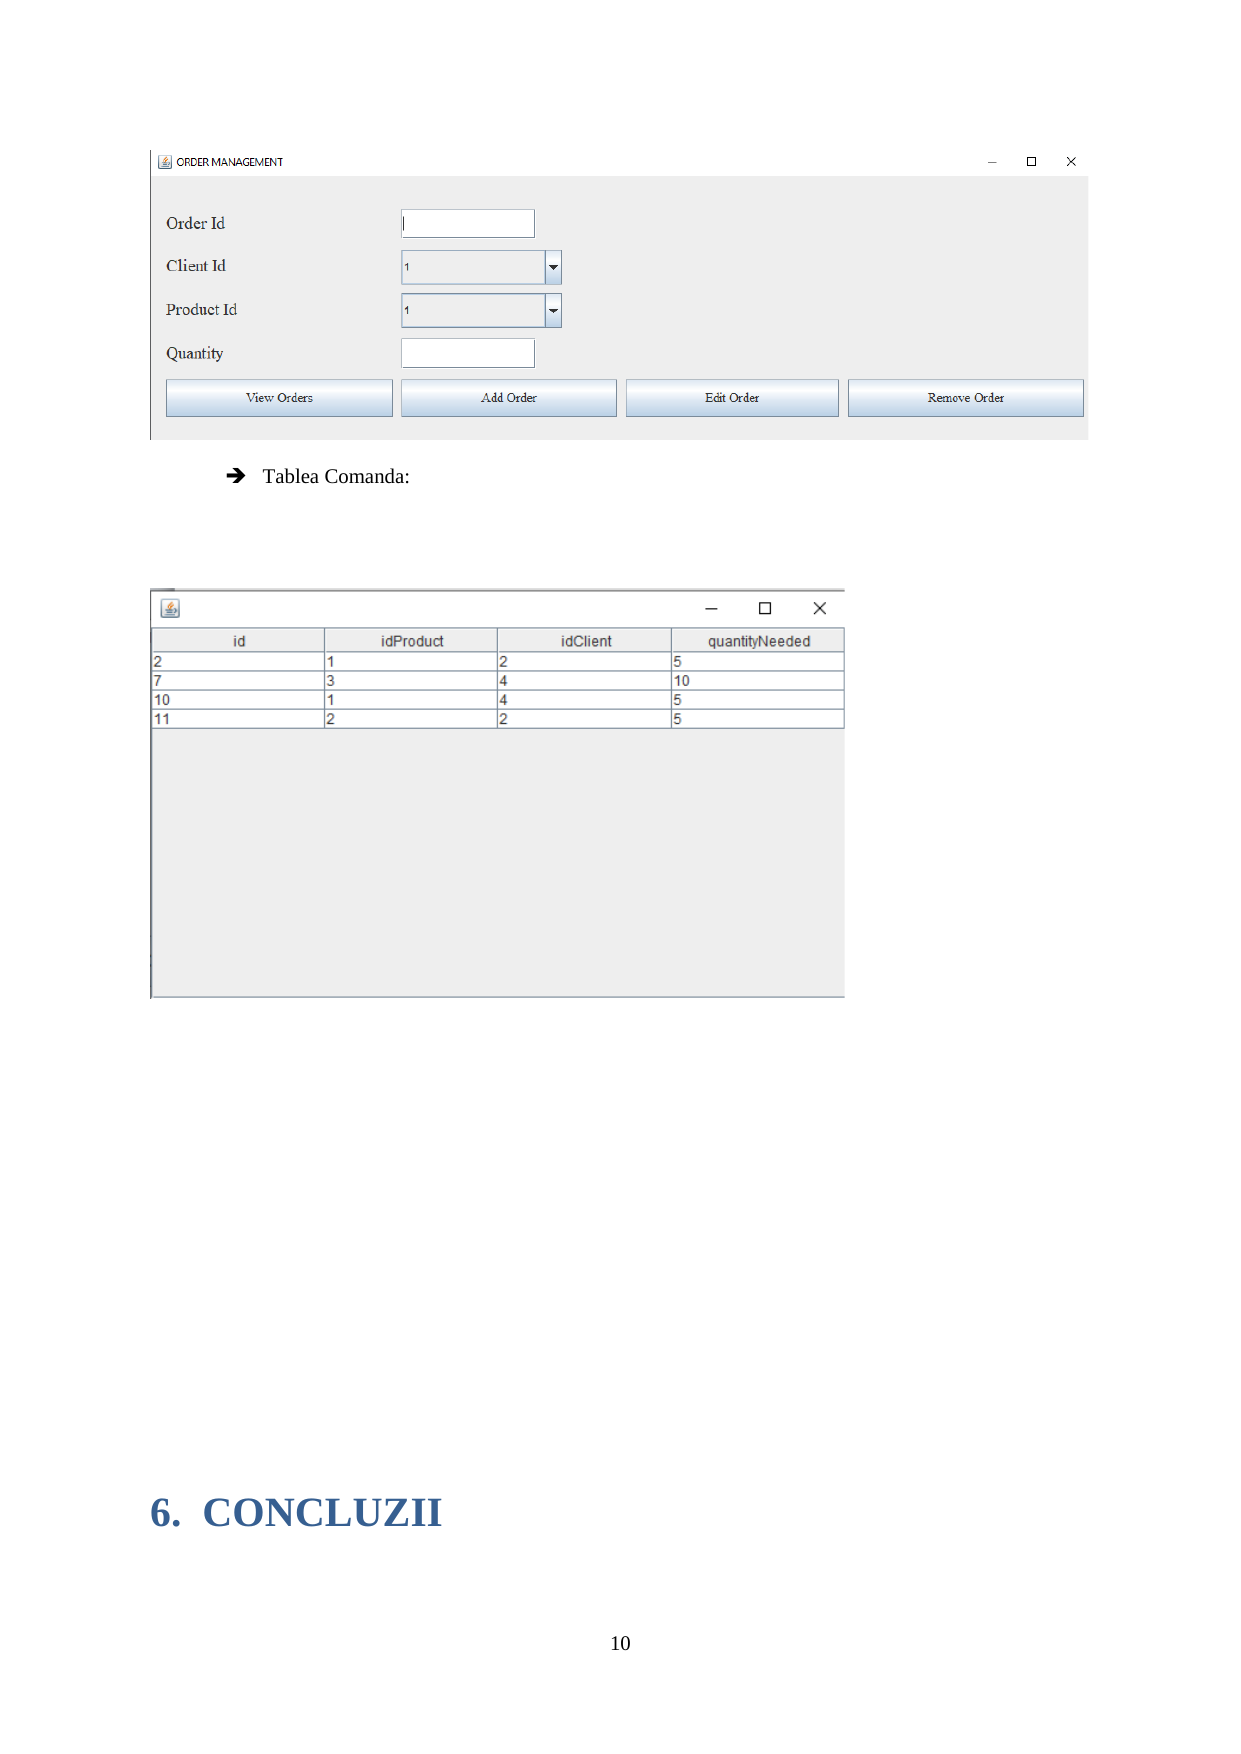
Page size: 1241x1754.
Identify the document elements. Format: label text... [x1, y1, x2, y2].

picture [150, 150, 1089, 440]
list Tablea Comanda: [225, 464, 1090, 488]
subtitle 6. CONCLUZII [150, 1488, 1090, 1536]
picture [150, 588, 845, 999]
